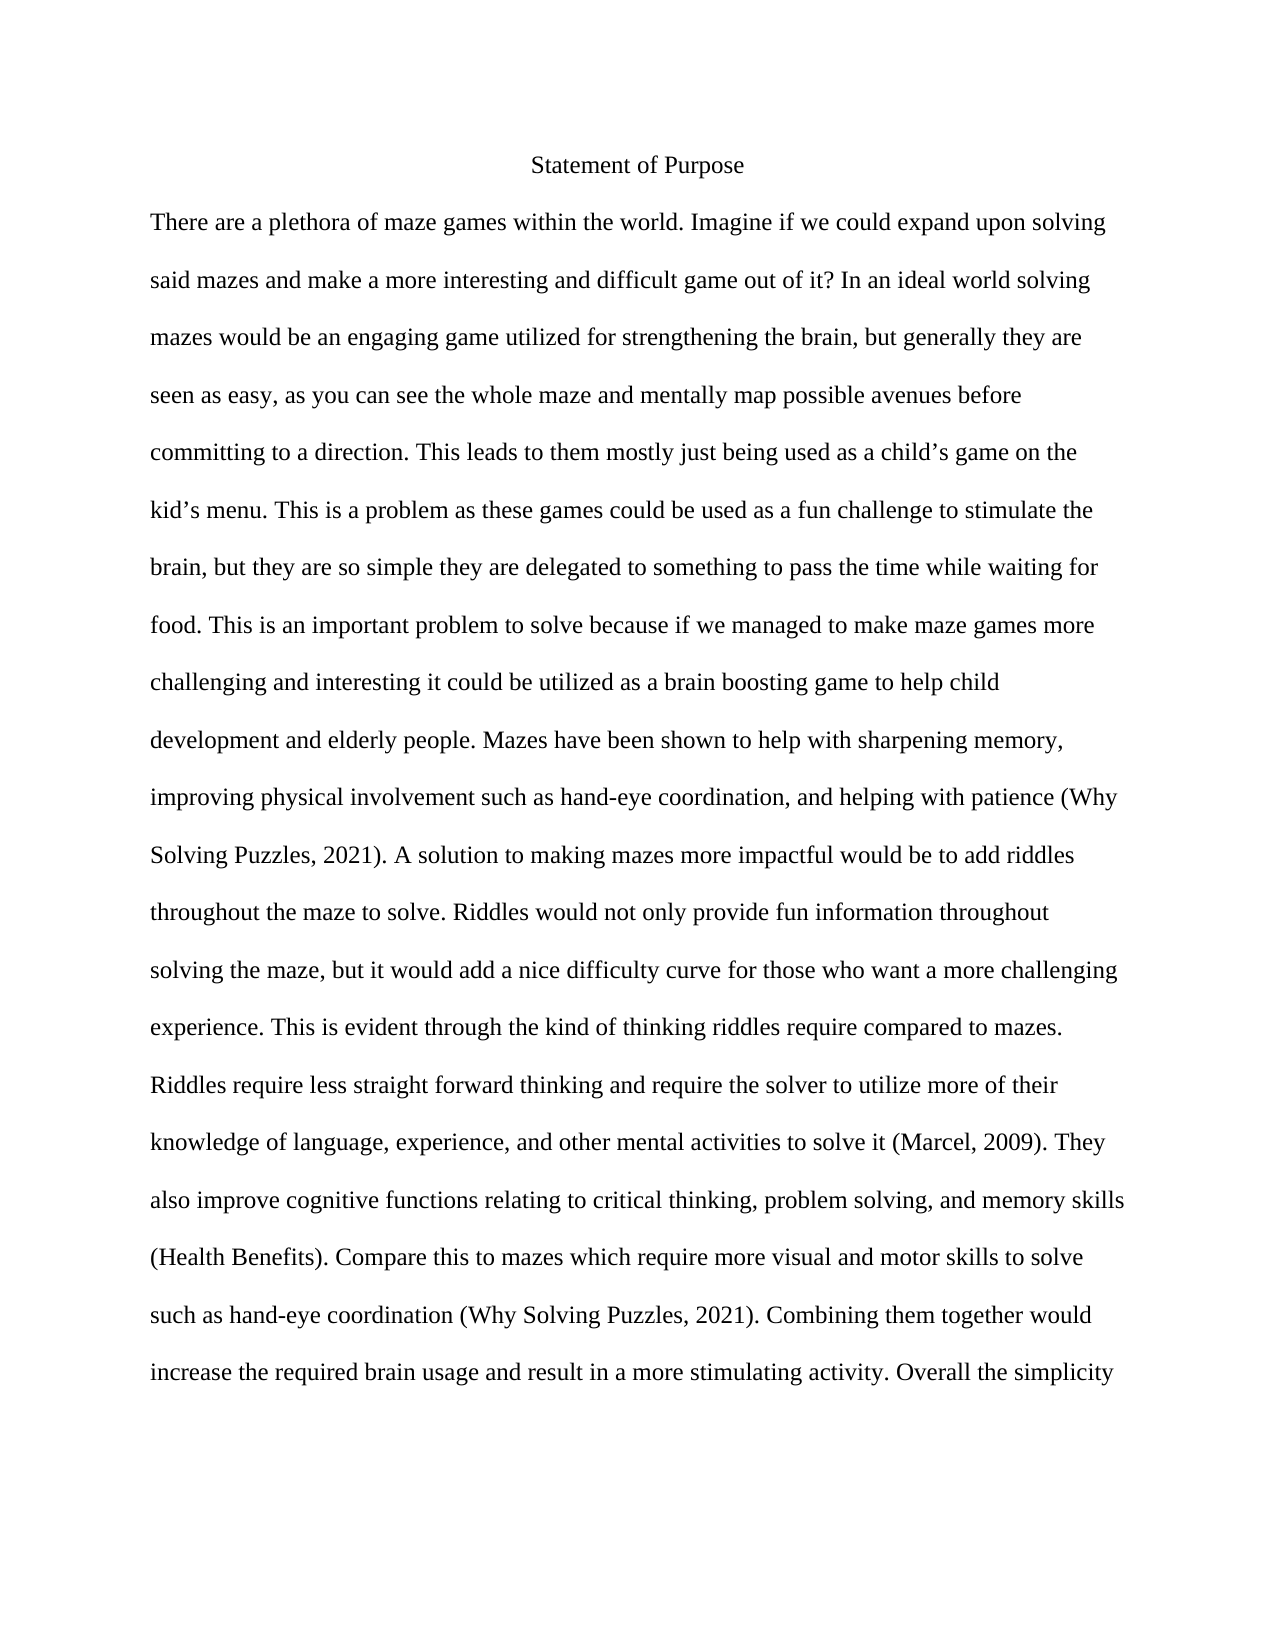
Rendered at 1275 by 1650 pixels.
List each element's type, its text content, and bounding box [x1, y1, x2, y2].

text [150, 207, 1125, 1386]
text Statement of Purpose [150, 150, 1125, 179]
